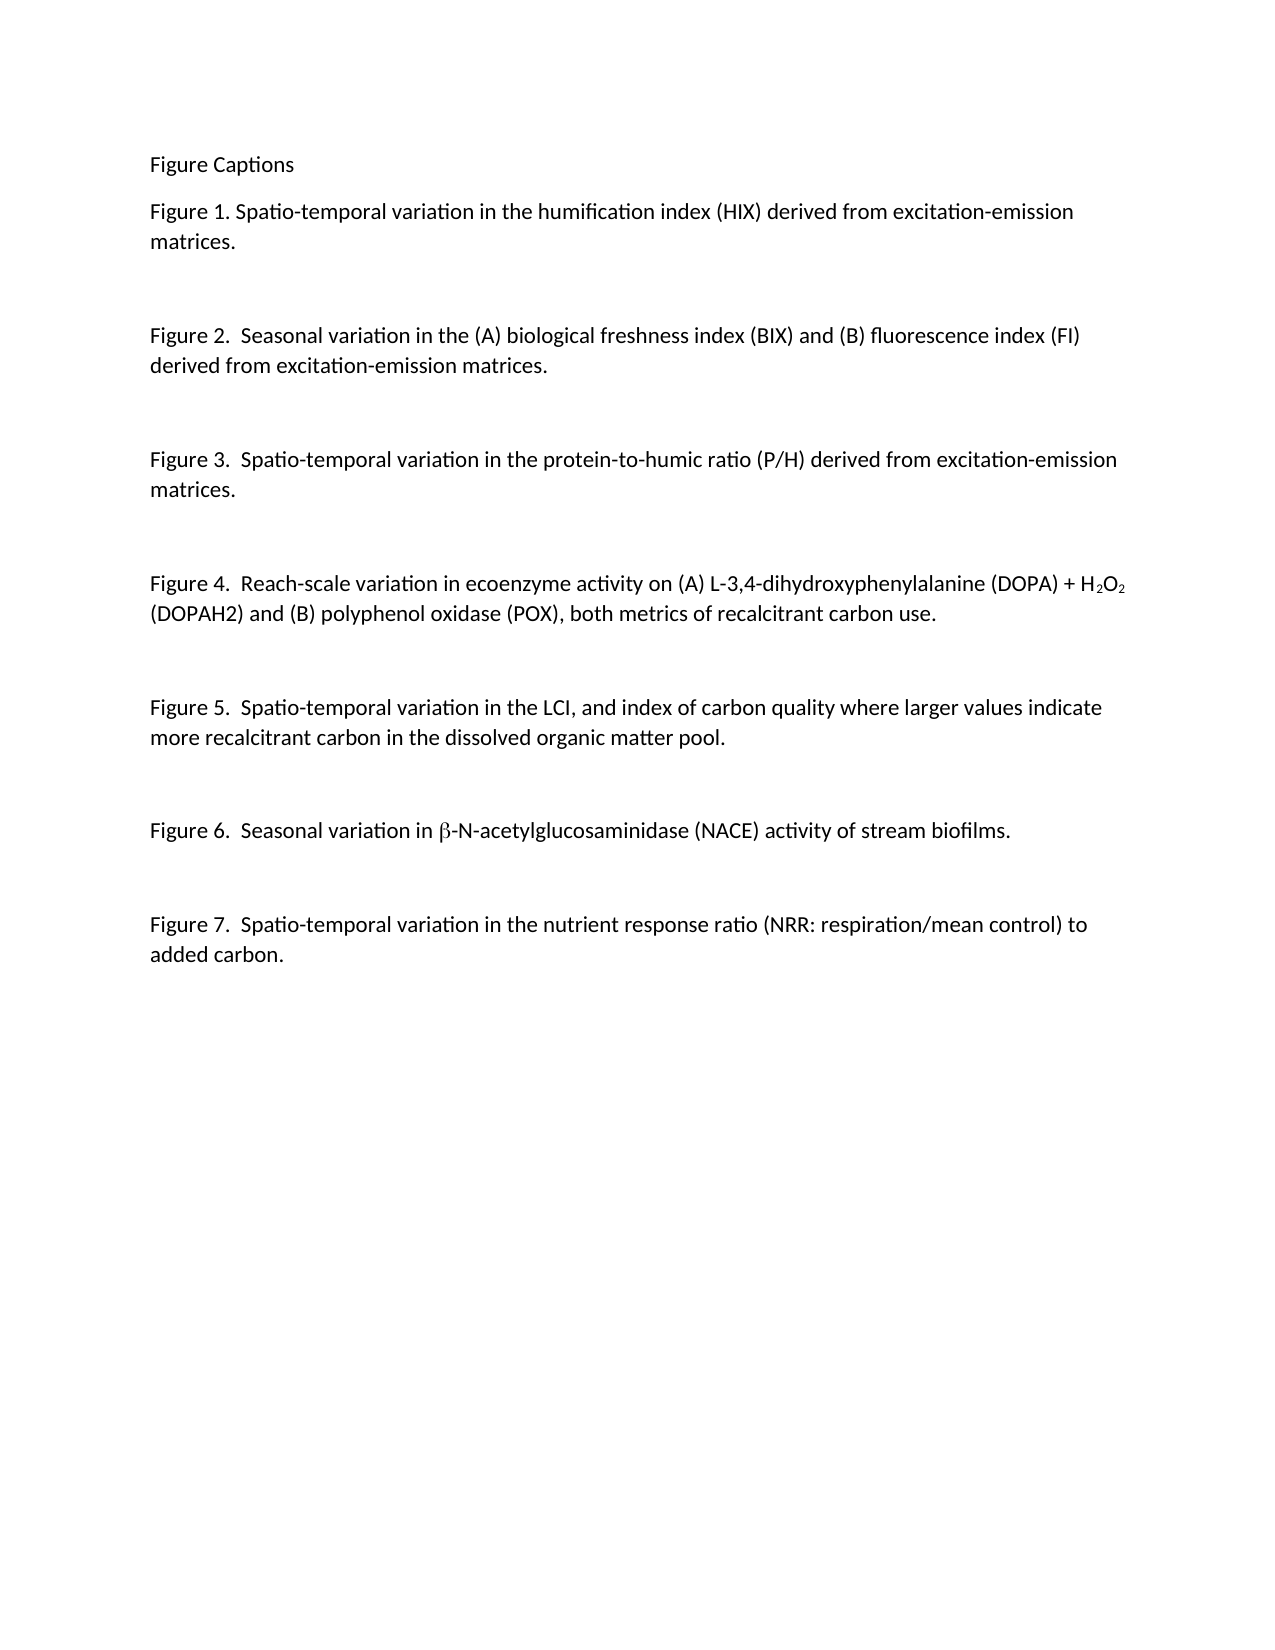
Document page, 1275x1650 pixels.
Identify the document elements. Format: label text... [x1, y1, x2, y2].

text Figure 1. Spatio-temporal variation in the humification index (HIX) derived from excitation-emission matrices. [150, 197, 1125, 255]
text Figure Captions [150, 150, 1125, 178]
text Figure 4. Reach-scale variation in ecoenzyme activity on (A) L-3,4-dihydroxyphenylalanine (DOPA) + H2O2 (DOPAH2) and (B) polyphenol oxidase (POX), both metrics of recalcitrant carbon use. [150, 569, 1125, 627]
text Figure 7. Spatio-temporal variation in the nutrient response ratio (NRR: respiration/mean control) to added carbon. [150, 910, 1125, 969]
text Figure 3. Spatio-temporal variation in the protein-to-humic ratio (P/H) derived from excitation-emission matrices. [150, 445, 1125, 503]
text Figure 6. Seasonal variation in -N-acetylglucosaminidase (NACE) activity of stream biofilms. [150, 817, 1125, 845]
text Figure 5. Spatio-temporal variation in the LCI, and index of carbon quality where larger values indicate more recalcitrant carbon in the dissolved organic matter pool. [150, 693, 1125, 751]
text Figure 2. Seasonal variation in the (A) biological freshness index (BIX) and (B) fluorescence index (FI) derived from excitation-emission matrices. [150, 321, 1125, 379]
